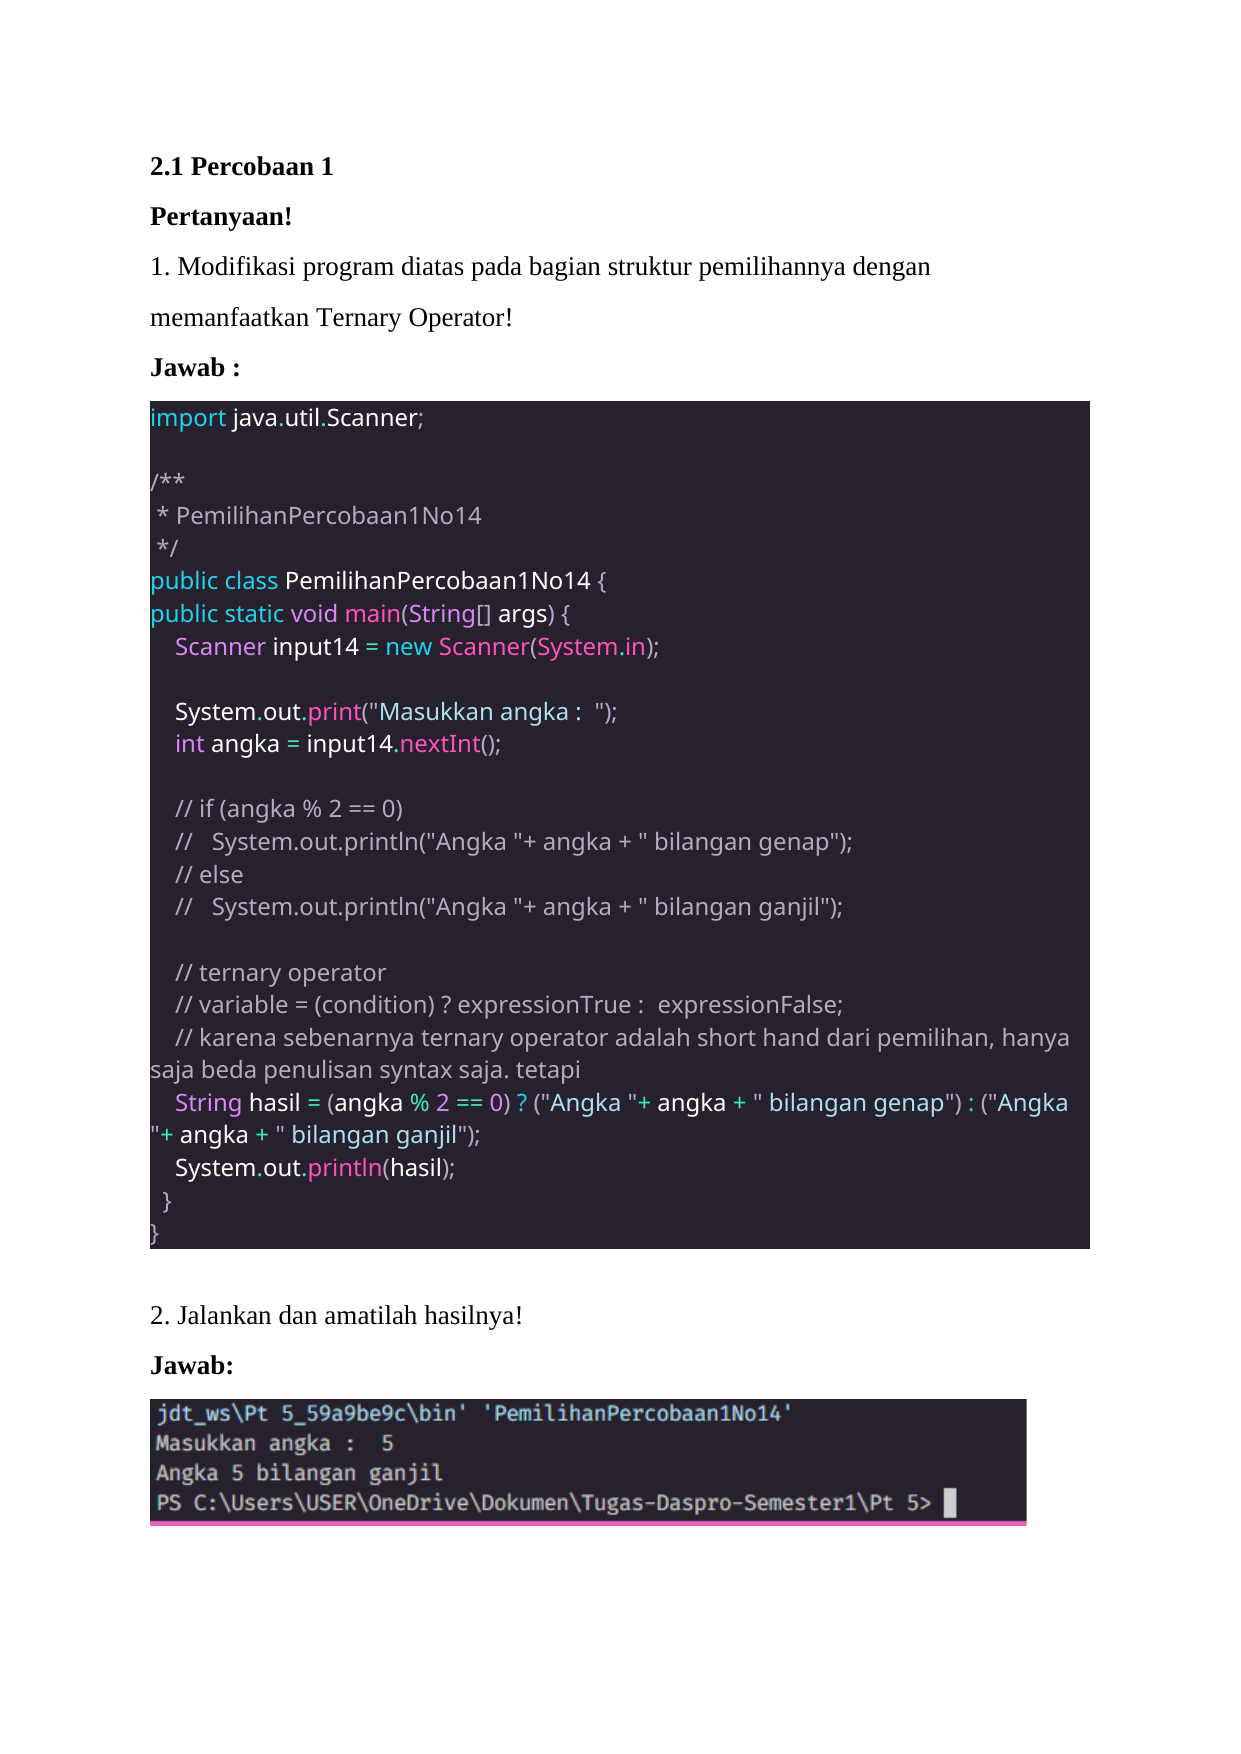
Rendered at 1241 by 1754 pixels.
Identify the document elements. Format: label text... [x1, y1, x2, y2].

text Pertanyaan! [150, 200, 1090, 231]
text // variable = (condition) ? expressionTrue : expressionFalse; [150, 988, 1090, 1021]
text int angka = input14.nextInt(); [150, 727, 1090, 760]
text public class PemilihanPercobaan1No14 { [150, 564, 1090, 597]
text } [150, 1216, 1090, 1249]
text // if (angka % 2 == 0) [150, 792, 1090, 825]
text */ [150, 531, 1090, 564]
text String hasil = (angka % 2 == 0) ? ("Angka "+ angka + " bilangan genap") : ("Angka "+ angka + " bilangan ganjil"); [150, 1086, 1090, 1151]
text // ternary operator [150, 955, 1090, 988]
text Scanner input14 = new Scanner(System.in); [150, 629, 1090, 662]
text // else [150, 857, 1090, 890]
text 2. Jalankan dan amatilah hasilnya! [150, 1299, 1090, 1330]
text 1. Modifikasi program diatas pada bagian struktur pemilihannya dengan [150, 250, 1090, 282]
text // System.out.println("Angka "+ angka + " bilangan genap"); [150, 825, 1090, 857]
text // karena sebenarnya ternary operator adalah short hand dari pemilihan, hanya saja beda penulisan syntax saja. tetapi [150, 1021, 1090, 1086]
text Jawab: [150, 1349, 1090, 1380]
text /** [150, 466, 1090, 499]
text } [150, 1183, 1090, 1216]
text System.out.println(hasil); [150, 1151, 1090, 1183]
text 2.1 Percobaan 1 [150, 150, 1090, 181]
text memanfaatkan Ternary Operator! [150, 301, 1090, 332]
text * PemilihanPercobaan1No14 [150, 499, 1090, 531]
text import java.util.Scanner; [150, 401, 1090, 434]
text // System.out.println("Angka "+ angka + " bilangan ganjil"); [150, 890, 1090, 923]
picture [150, 1399, 1027, 1526]
text Jawab : [150, 351, 1090, 382]
text System.out.print("Masukkan angka : "); [150, 694, 1090, 727]
text public static void main(String[] args) { [150, 597, 1090, 629]
